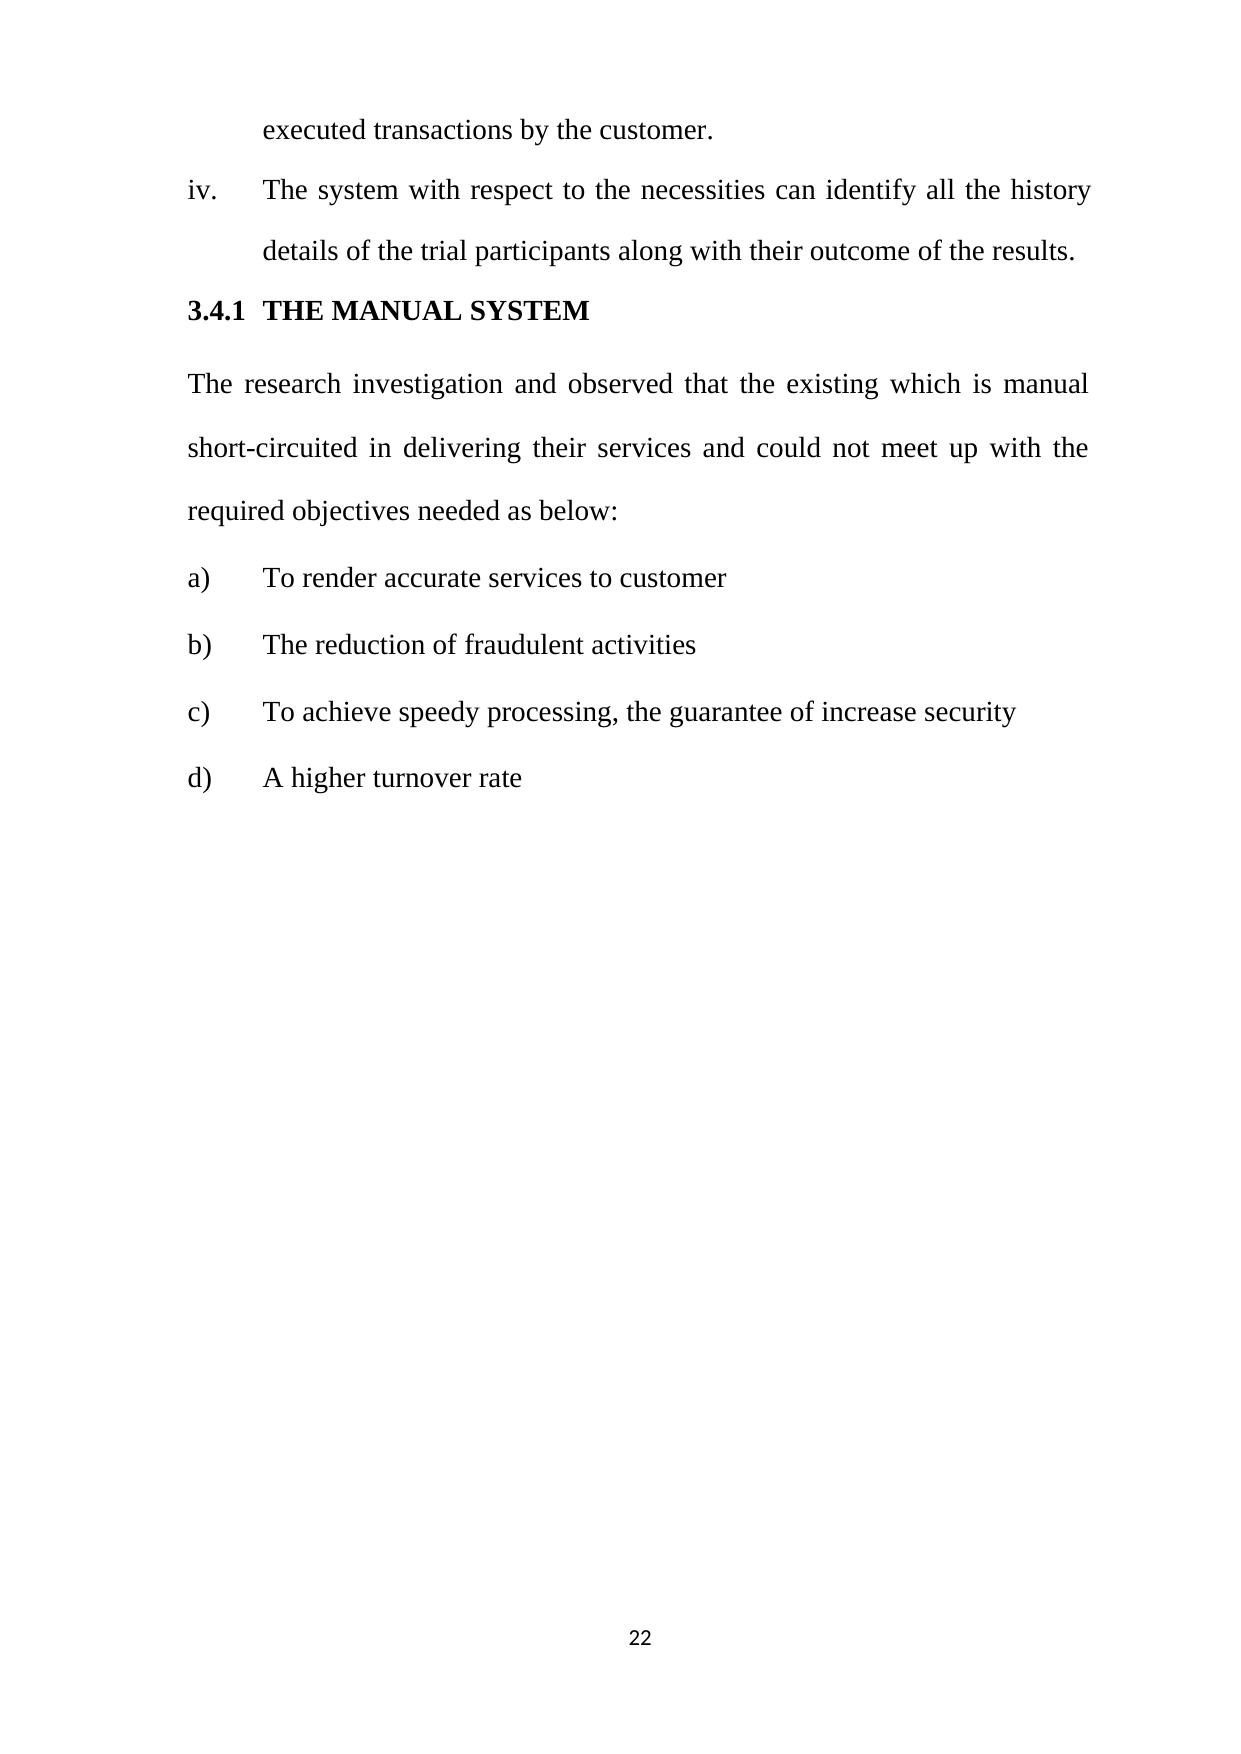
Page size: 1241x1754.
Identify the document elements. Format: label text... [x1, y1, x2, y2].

list To achieve speedy processing, the guarantee of increase security [187, 694, 1092, 728]
list To render accurate services to customer [187, 560, 1092, 594]
list The system with respect to the necessities can identify all the history details of the trial participants along with their outcome of the results. [187, 172, 1092, 266]
text The research investigation and observed that the existing which is manual short-circuited in delivering their services and could not meet up with the required objectives needed as below: [187, 367, 1090, 527]
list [187, 112, 1090, 146]
list A higher turnover rate [187, 761, 1092, 794]
list The reduction of fraudulent activities [187, 627, 1092, 661]
text 3.4.1 THE MANUAL SYSTEM [187, 293, 1092, 327]
